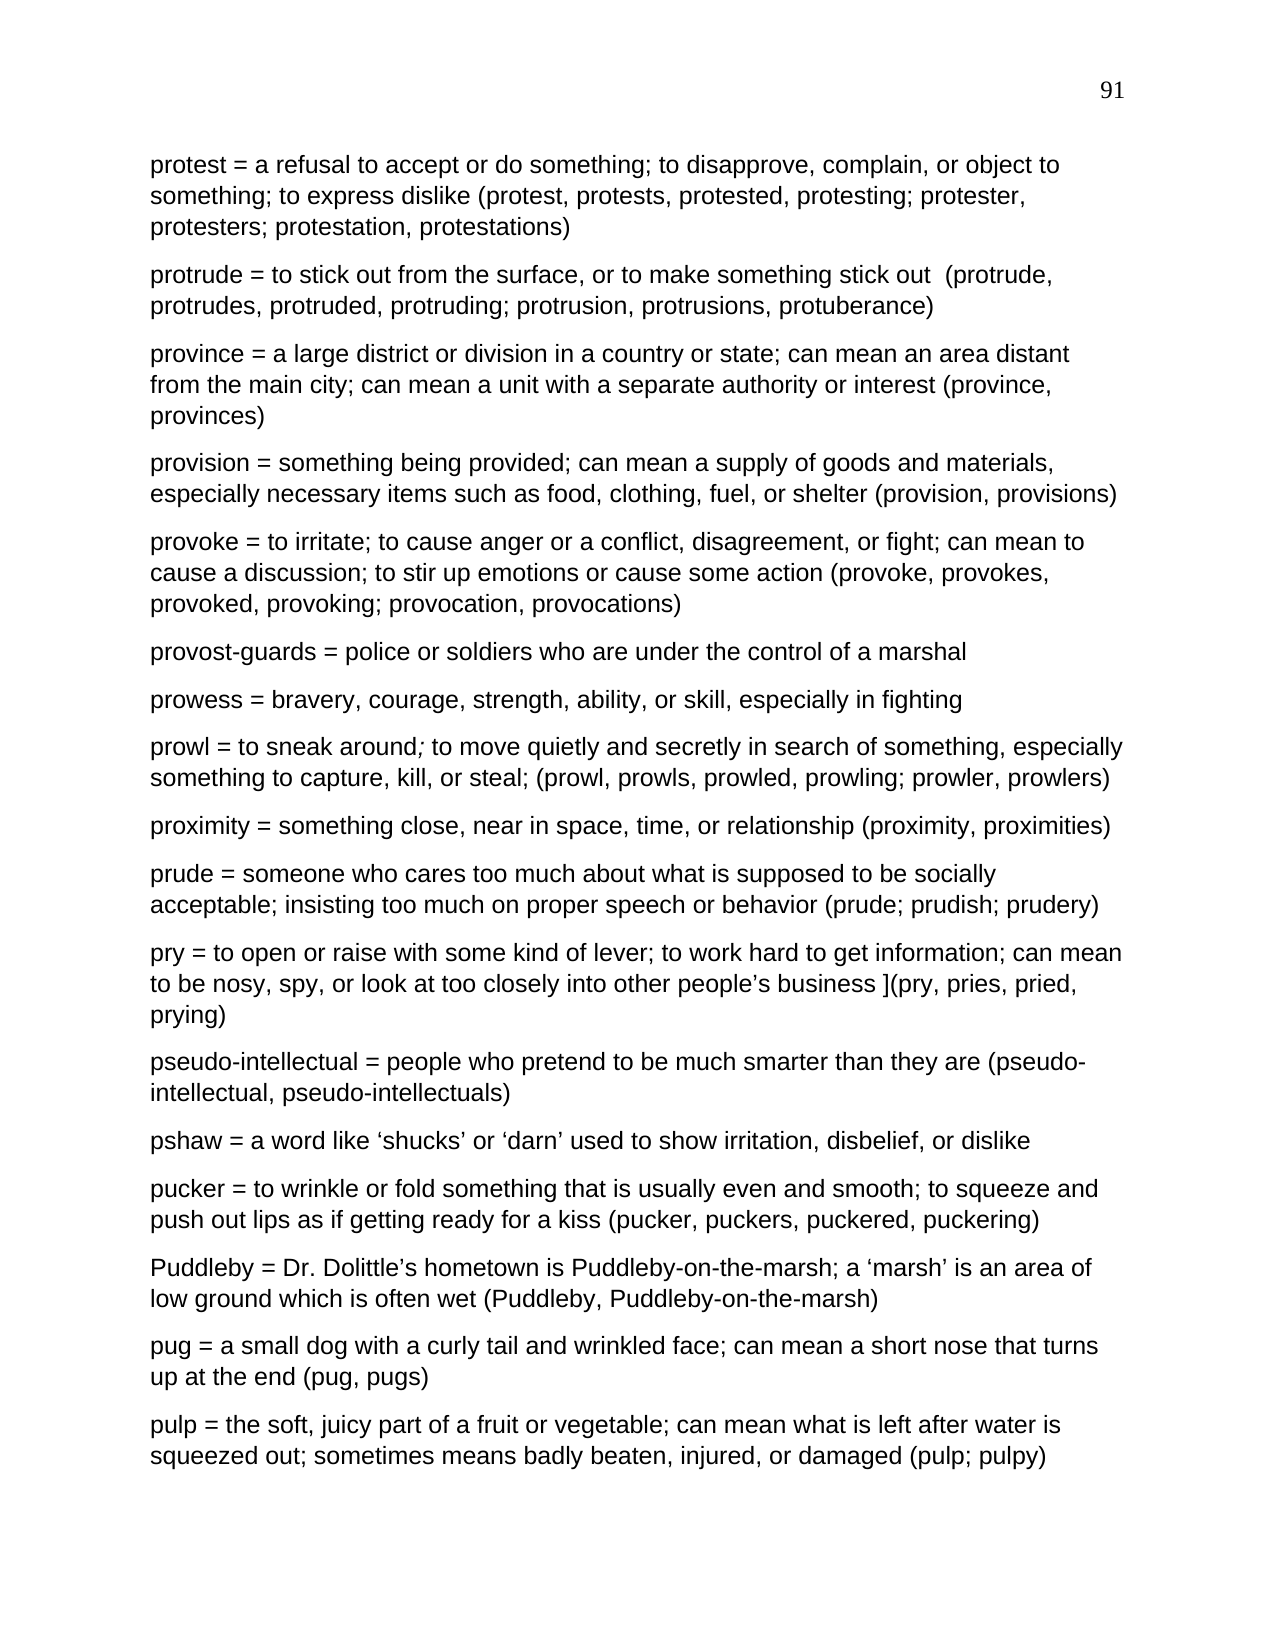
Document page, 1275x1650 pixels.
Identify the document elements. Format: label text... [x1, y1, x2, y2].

text pry = to open or raise with some kind of lever; to work hard to get information; can mean to be nosy, spy, or look at too closely into other people’s business ](pry, pries, pried, prying) [150, 937, 1125, 1028]
text protest = a refusal to accept or do something; to disapprove, complain, or object to something; to express dislike (protest, protests, protested, protesting; protester, protesters; protestation, protestations) [150, 150, 1125, 241]
text pucker = to wrinkle or fold something that is usually even and smooth; to squeeze and push out lips as if getting ready for a kiss (pucker, puckers, puckered, puckering) [150, 1174, 1125, 1233]
text provoke = to irritate; to cause anger or a conflict, disagreement, or fight; can mean to cause a discussion; to stir up emotions or cause some action (provoke, provokes, provoked, provoking; provocation, provocations) [150, 527, 1125, 618]
text province = a large district or division in a country or state; can mean an area distant from the main city; can mean a unit with a separate authority or interest (province, provinces) [150, 338, 1125, 429]
text Puddleby = Dr. Dolittle’s hometown is Puddleby-on-the-marsh; a ‘marsh’ is an area of low ground which is often wet (Puddleby, Puddleby-on-the-marsh) [150, 1252, 1125, 1312]
text pug = a small dog with a curly tail and wrinkled face; can mean a short nose that turns up at the end (pug, pugs) [150, 1331, 1125, 1391]
text pseudo-intellectual = people who pretend to be much smarter than they are (pseudo-intellectual, pseudo-intellectuals) [150, 1047, 1125, 1107]
text protrude = to stick out from the surface, or to make something stick out (protrude, protrudes, protruded, protruding; protrusion, protrusions, protuberance) [150, 260, 1125, 319]
text pulp = the soft, juicy part of a fruit or vegetable; can mean what is left after water is squeezed out; sometimes means badly beaten, injured, or damaged (pulp; pulpy) [150, 1410, 1125, 1470]
text prowl = to sneak around; to move quietly and secretly in search of something, especially something to capture, kill, or steal; (prowl, prowls, prowled, prowling; prowler, prowlers) [150, 732, 1125, 792]
text prude = someone who cares too much about what is supposed to be socially acceptable; insisting too much on proper speech or behavior (prude; prudish; prudery) [150, 859, 1125, 918]
text provision = something being provided; can mean a supply of goods and materials, especially necessary items such as food, clothing, fuel, or shelter (provision, provisions) [150, 448, 1125, 508]
text provost-guards = police or soldiers who are under the control of a marshal [150, 637, 1125, 666]
text pshaw = a word like ‘shucks’ or ‘darn’ used to show irritation, disbelief, or dislike [150, 1126, 1125, 1155]
text prowess = bravery, courage, strength, ability, or skill, especially in fighting [150, 684, 1125, 713]
text proximity = something close, near in space, time, or relationship (proximity, proximities) [150, 811, 1125, 840]
